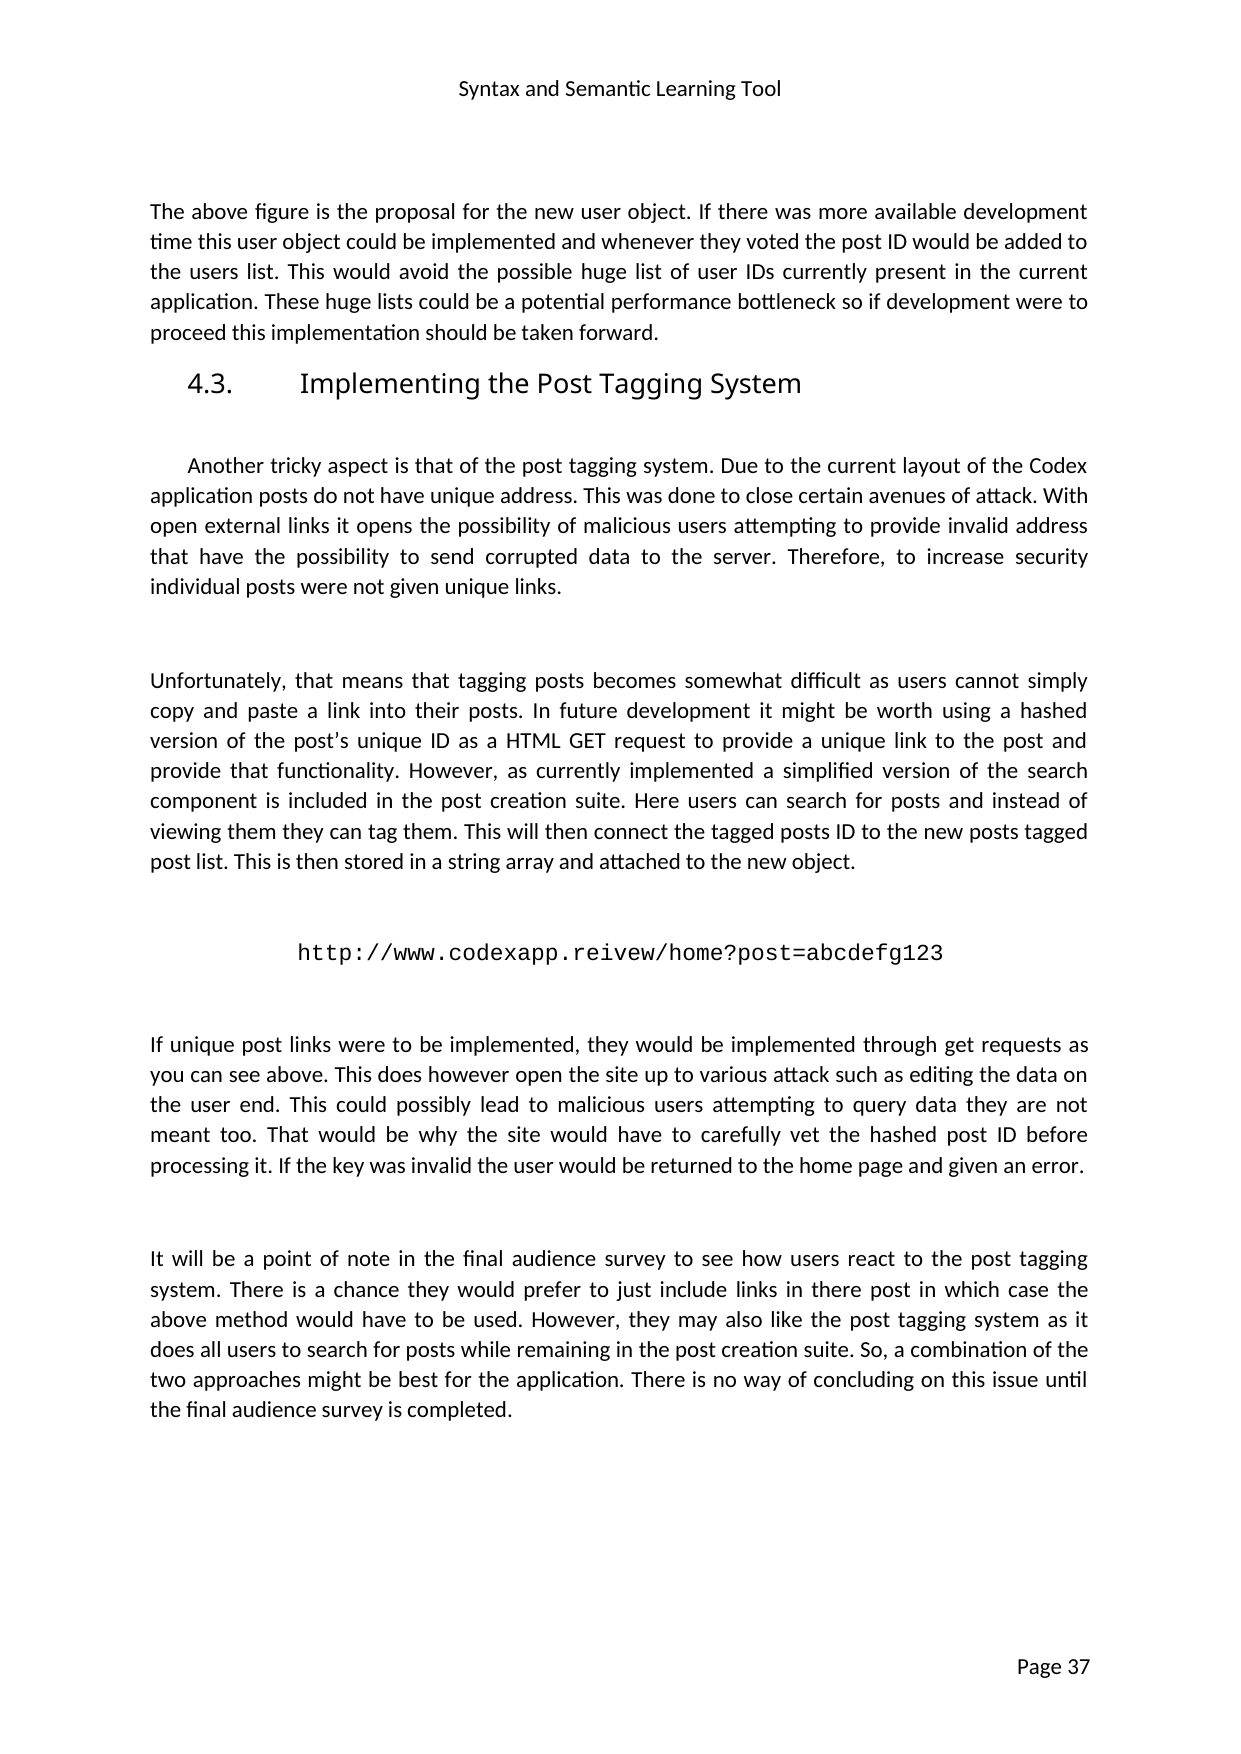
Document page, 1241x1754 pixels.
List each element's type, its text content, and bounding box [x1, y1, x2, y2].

subtitle Implementing the Post Tagging System [187, 364, 1090, 401]
text If unique post links were to be implemented, they would be implemented through get requests as you can see above. This does however open the site up to various attack such as editing the data on the user end. This could possibly lead to malicious users attempting to query data they are not meant too. That would be why the site would have to carefully vet the hashed post ID before processing it. If the key was invalid the user would be returned to the home page and given an error. [150, 1030, 1090, 1179]
text Another tricky aspect is that of the post tagging system. Due to the current layout of the Codex application posts do not have unique address. This was done to close certain avenues of attack. With open external links it opens the possibility of malicious users attempting to provide invalid address that have the possibility to send corrupted data to the server. Therefore, to increase security individual posts were not given unique links. [150, 451, 1090, 600]
text The above figure is the proposal for the new user object. If there was more available development time this user object could be implemented and whenever they voted the post ID would be added to the users list. This would avoid the possible huge list of user IDs currently present in the current application. These huge lists could be a potential performance bottleneck so if development were to proceed this implementation should be taken forward. [150, 197, 1090, 346]
text Unfortunately, that means that tagging posts becomes somewhat difficult as users cannot simply copy and paste a link into their posts. In future development it might be worth using a hashed version of the post’s unique ID as a HTML GET request to provide a unique link to the post and provide that functionality. However, as currently implemented a simplified version of the search component is included in the post creation suite. Here users can search for posts and instead of viewing them they can tag them. This will then connect the tagged posts ID to the new posts tagged post list. This is then stored in a string array and attached to the new object. [150, 666, 1090, 875]
text http://www.codexapp.reivew/home?post=abcdefg123 [150, 941, 1090, 967]
